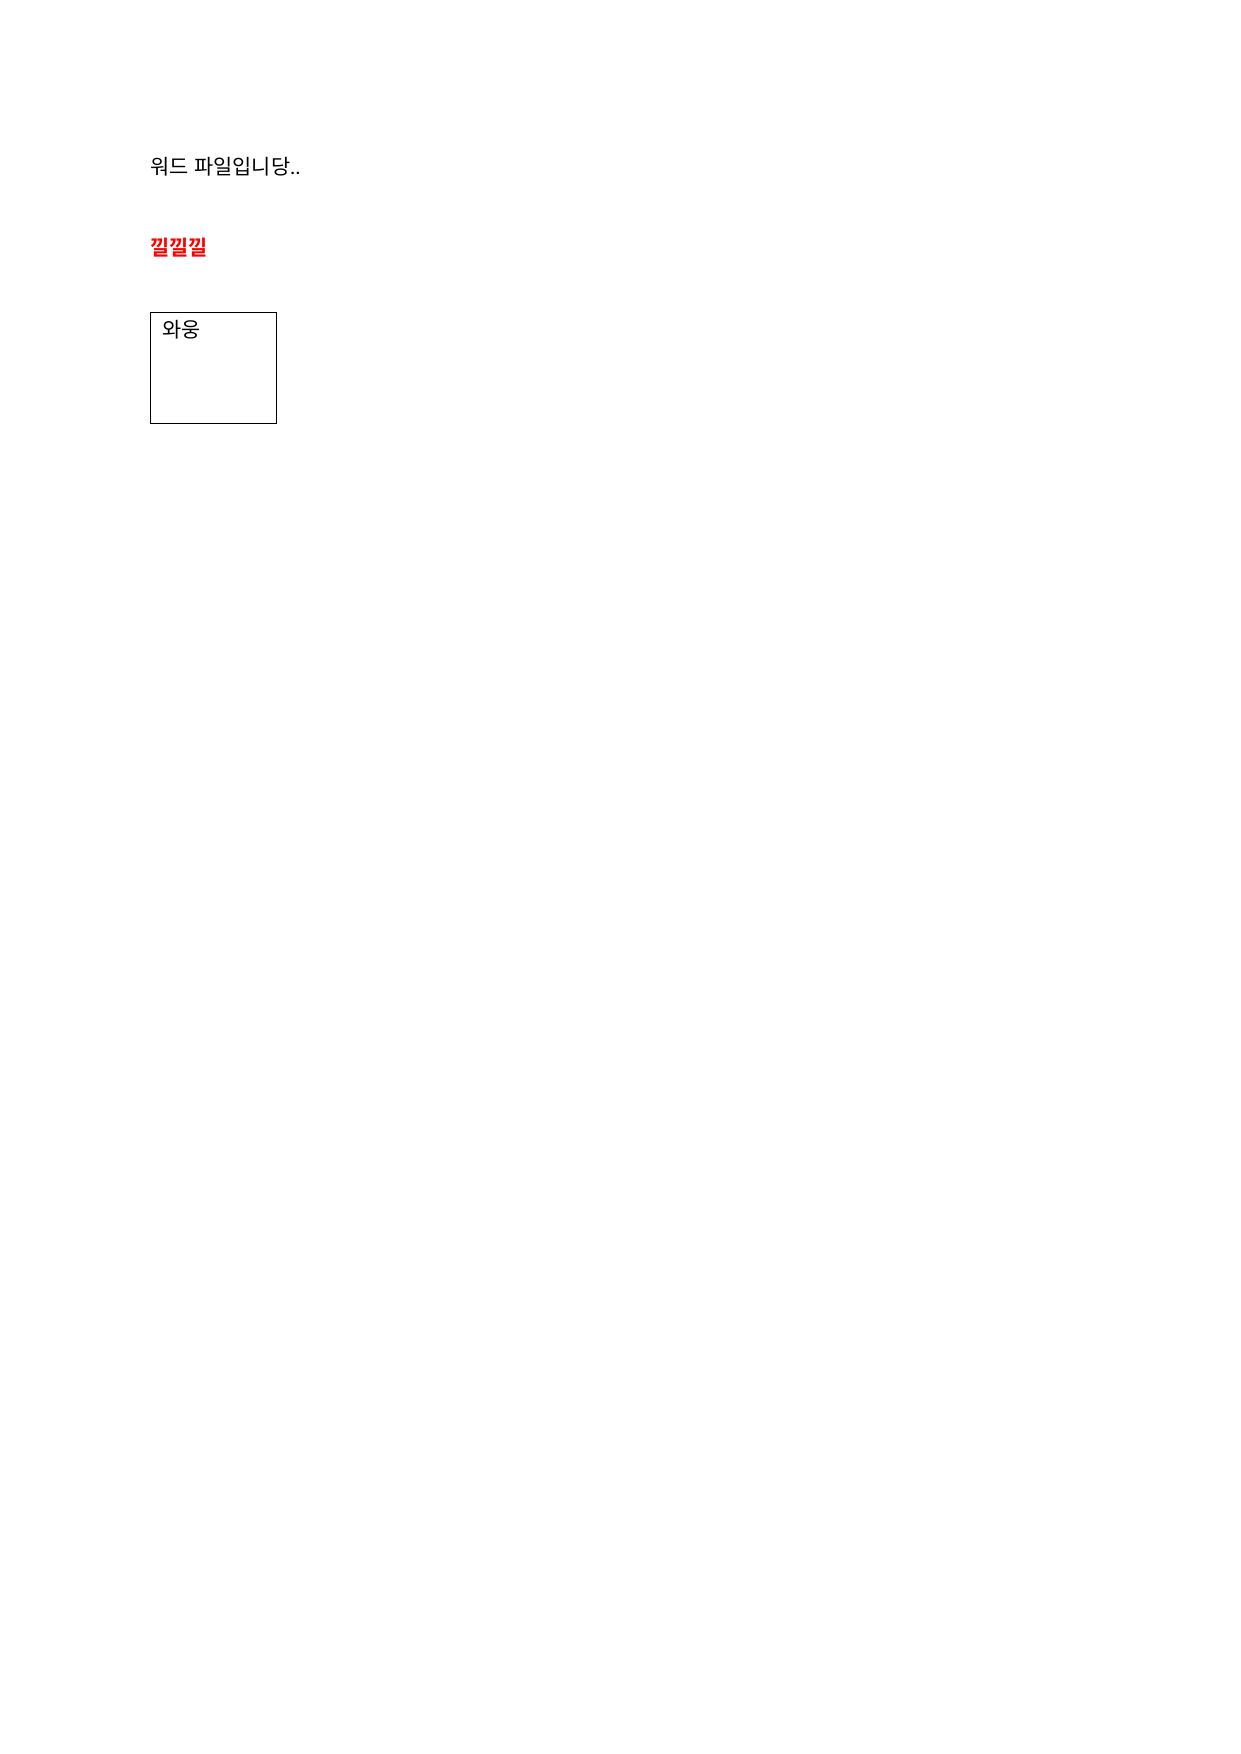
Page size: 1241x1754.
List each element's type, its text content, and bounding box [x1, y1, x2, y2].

text 낄낄낄 [150, 231, 1090, 261]
text 워드 파일입니당.. [150, 150, 1090, 180]
table_header 와웅 [151, 313, 276, 423]
